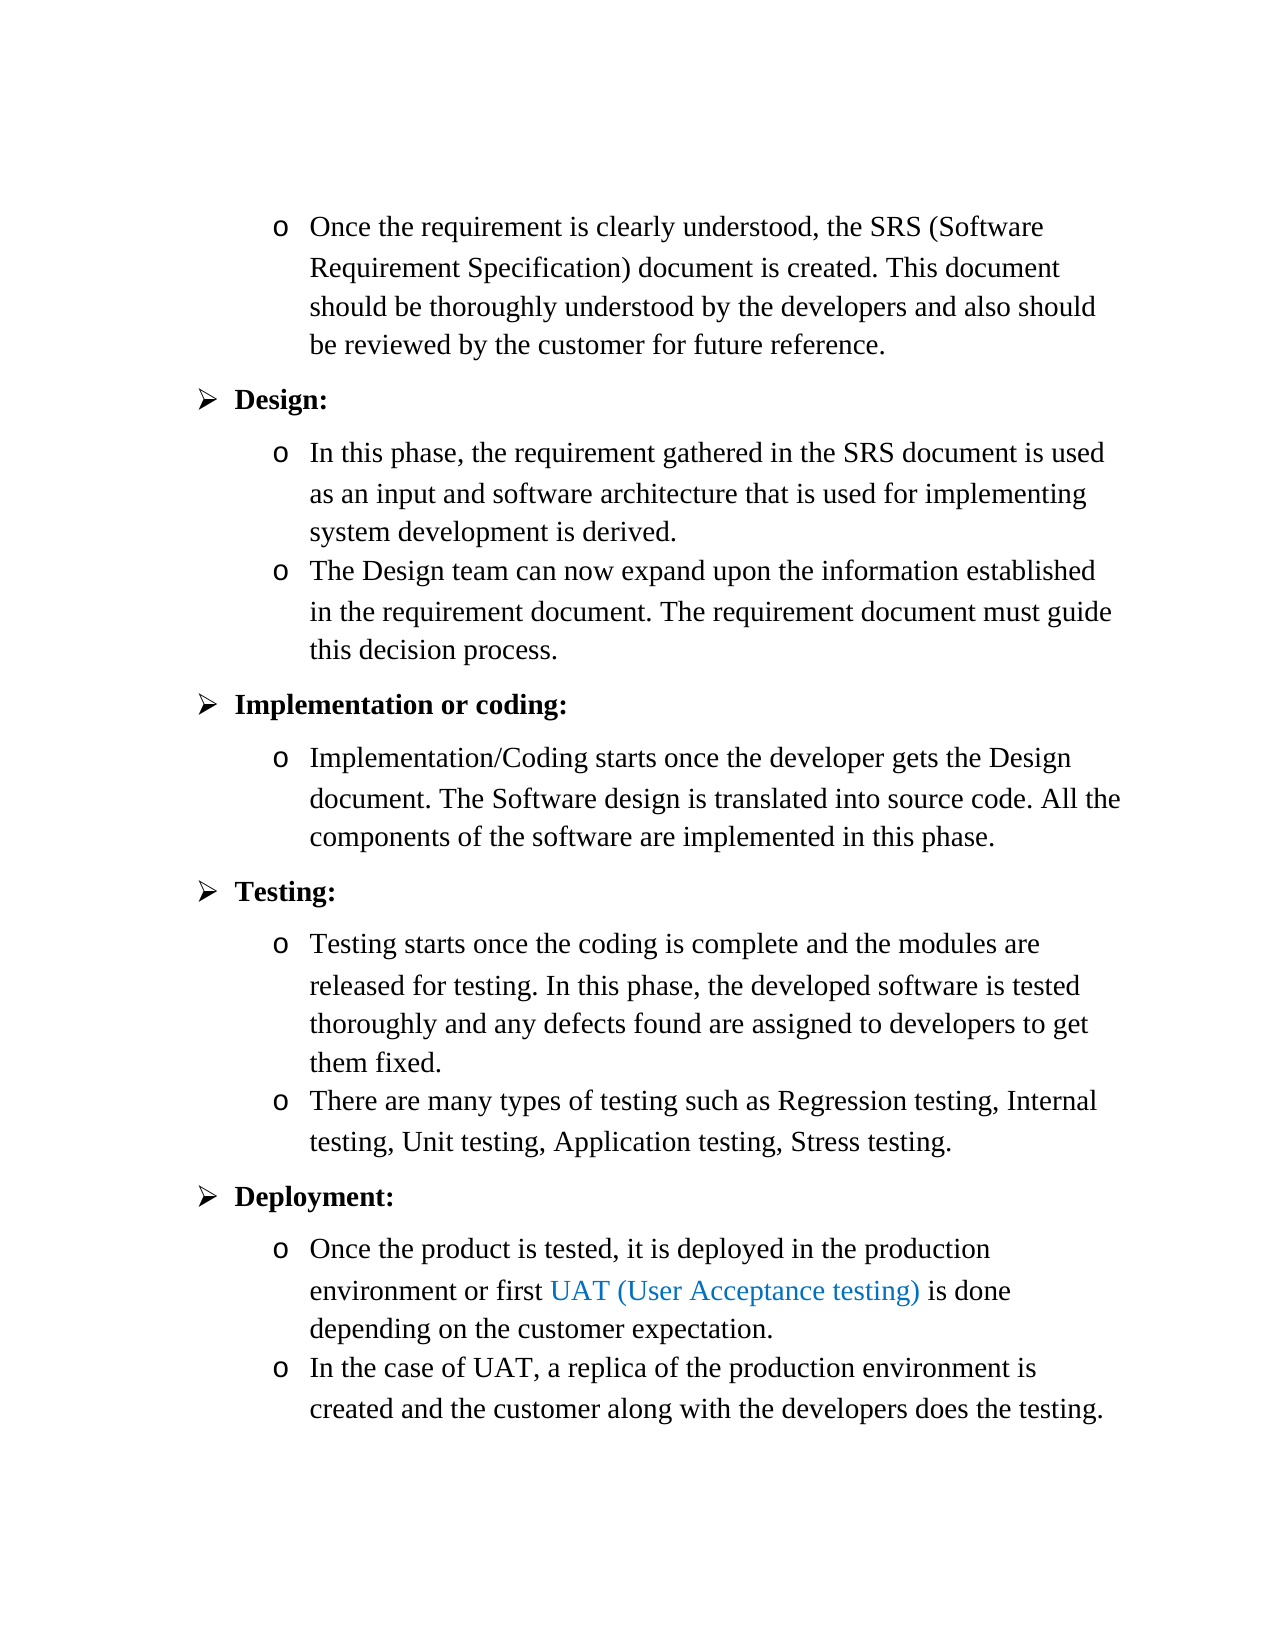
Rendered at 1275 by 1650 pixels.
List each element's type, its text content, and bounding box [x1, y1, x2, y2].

list In this phase, the requirement gathered in the SRS document is used as an input and software architecture that is used for implementing system development is derived. [272, 435, 1125, 548]
list Design: [197, 366, 1125, 426]
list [272, 1350, 1125, 1424]
list Deployment: [197, 1163, 1125, 1223]
list Once the product is tested, it is deployed in the production environment or first UAT (User Acceptance testing) is done depending on the customer expectation. [272, 1232, 1125, 1345]
list There are many types of testing such as Regression testing, Internal testing, Unit testing, Application testing, Stress testing. [272, 1083, 1125, 1158]
list Testing starts once the coding is complete and the modules are released for testing. In this phase, the developed software is tested thoroughly and any defects found are assigned to developers to get them fixed. [272, 927, 1125, 1078]
list Once the requirement is clearly understood, the SRS (Software Requirement Specification) document is created. This document should be thoroughly understood by the developers and also should be reviewed by the customer for future reference. [272, 209, 1125, 361]
list Implementation or coding: [197, 671, 1125, 731]
list Implementation/Coding starts once the developer gets the Design document. The Software design is translated into source code. All the components of the software are implemented in this phase. [272, 740, 1125, 853]
list The Design team can now expand upon the information established in the requirement document. The requirement document must guide this decision process. [272, 553, 1125, 666]
list Testing: [197, 858, 1125, 918]
